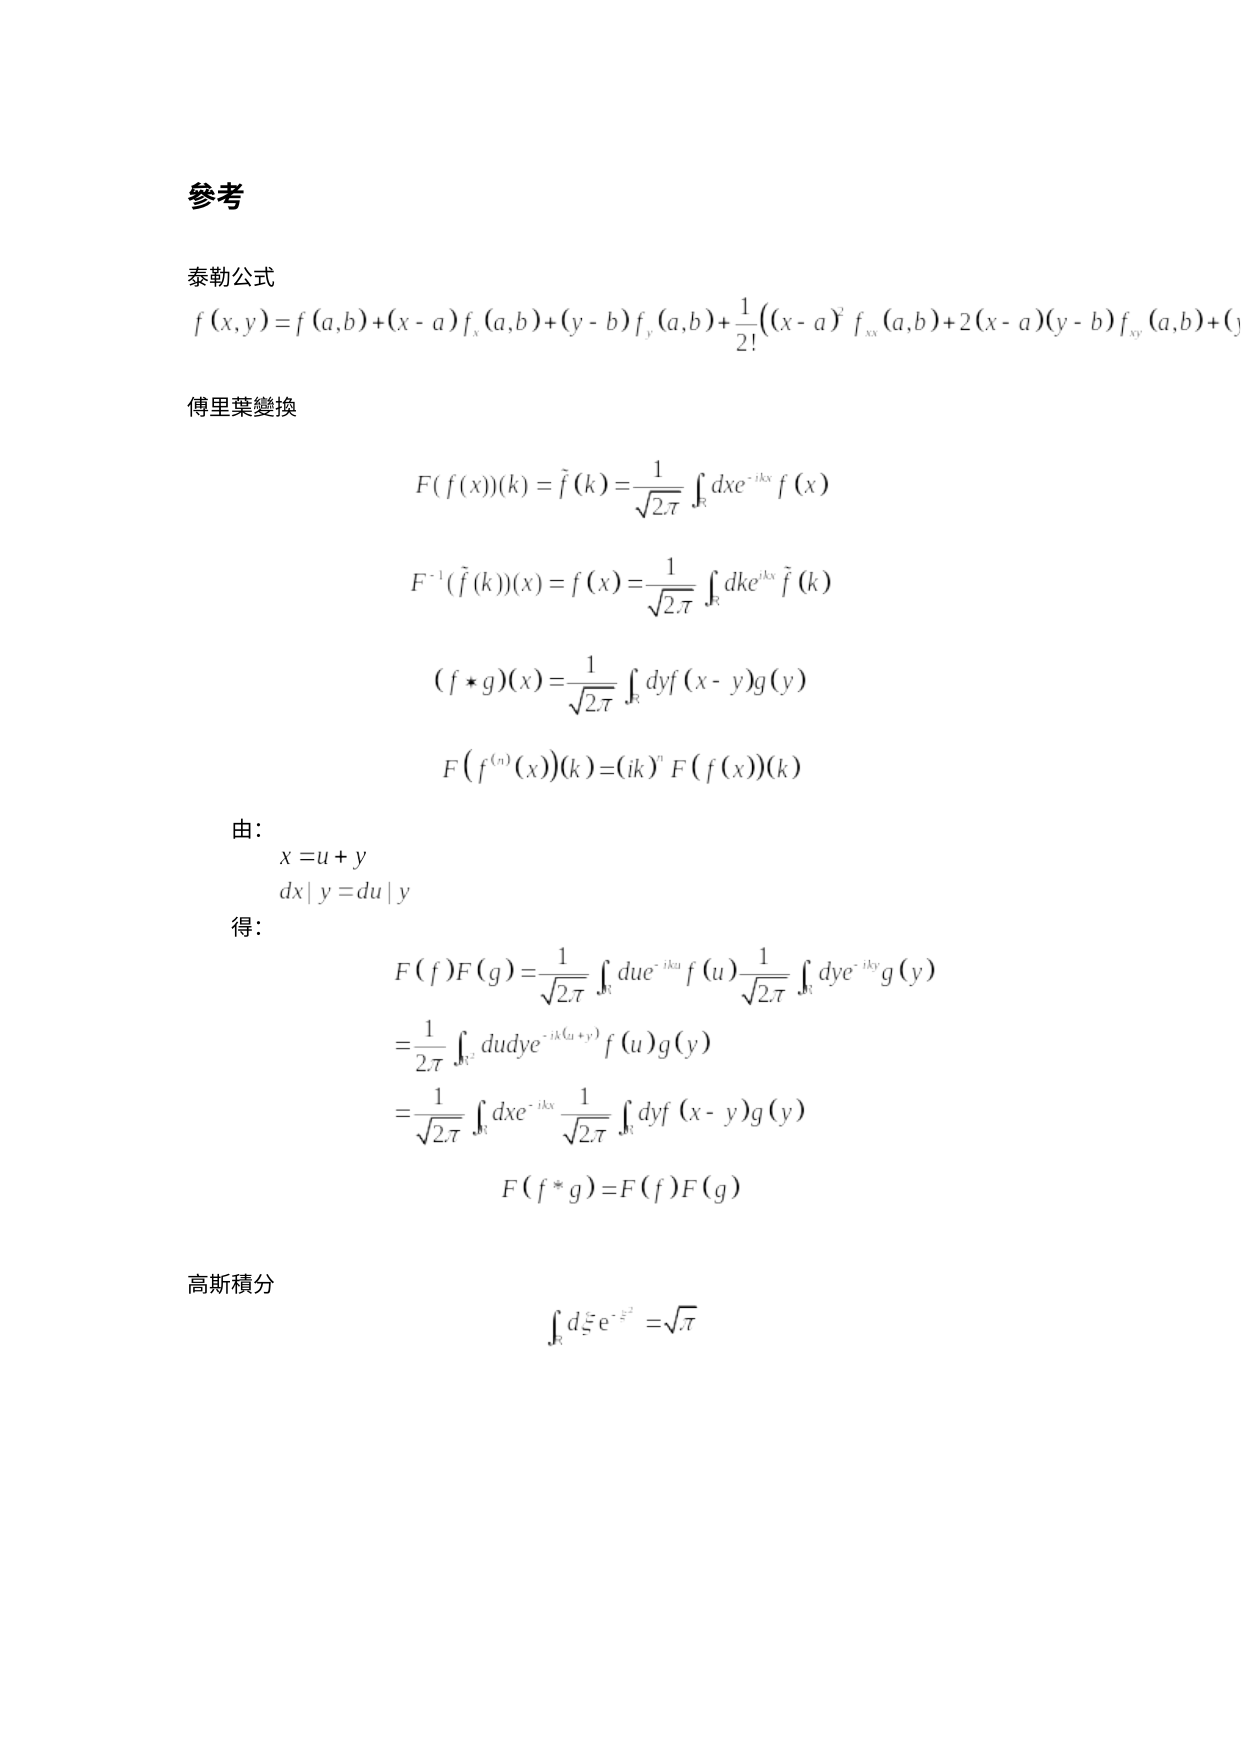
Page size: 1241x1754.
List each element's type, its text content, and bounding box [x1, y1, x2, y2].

text 得： [187, 909, 1053, 942]
text 由： [187, 812, 1053, 844]
text 傅里葉變換 [187, 389, 1053, 422]
text 泰勒公式 [187, 259, 1053, 292]
text 高斯積分 [187, 1267, 1053, 1299]
text 參考 [187, 162, 1053, 227]
